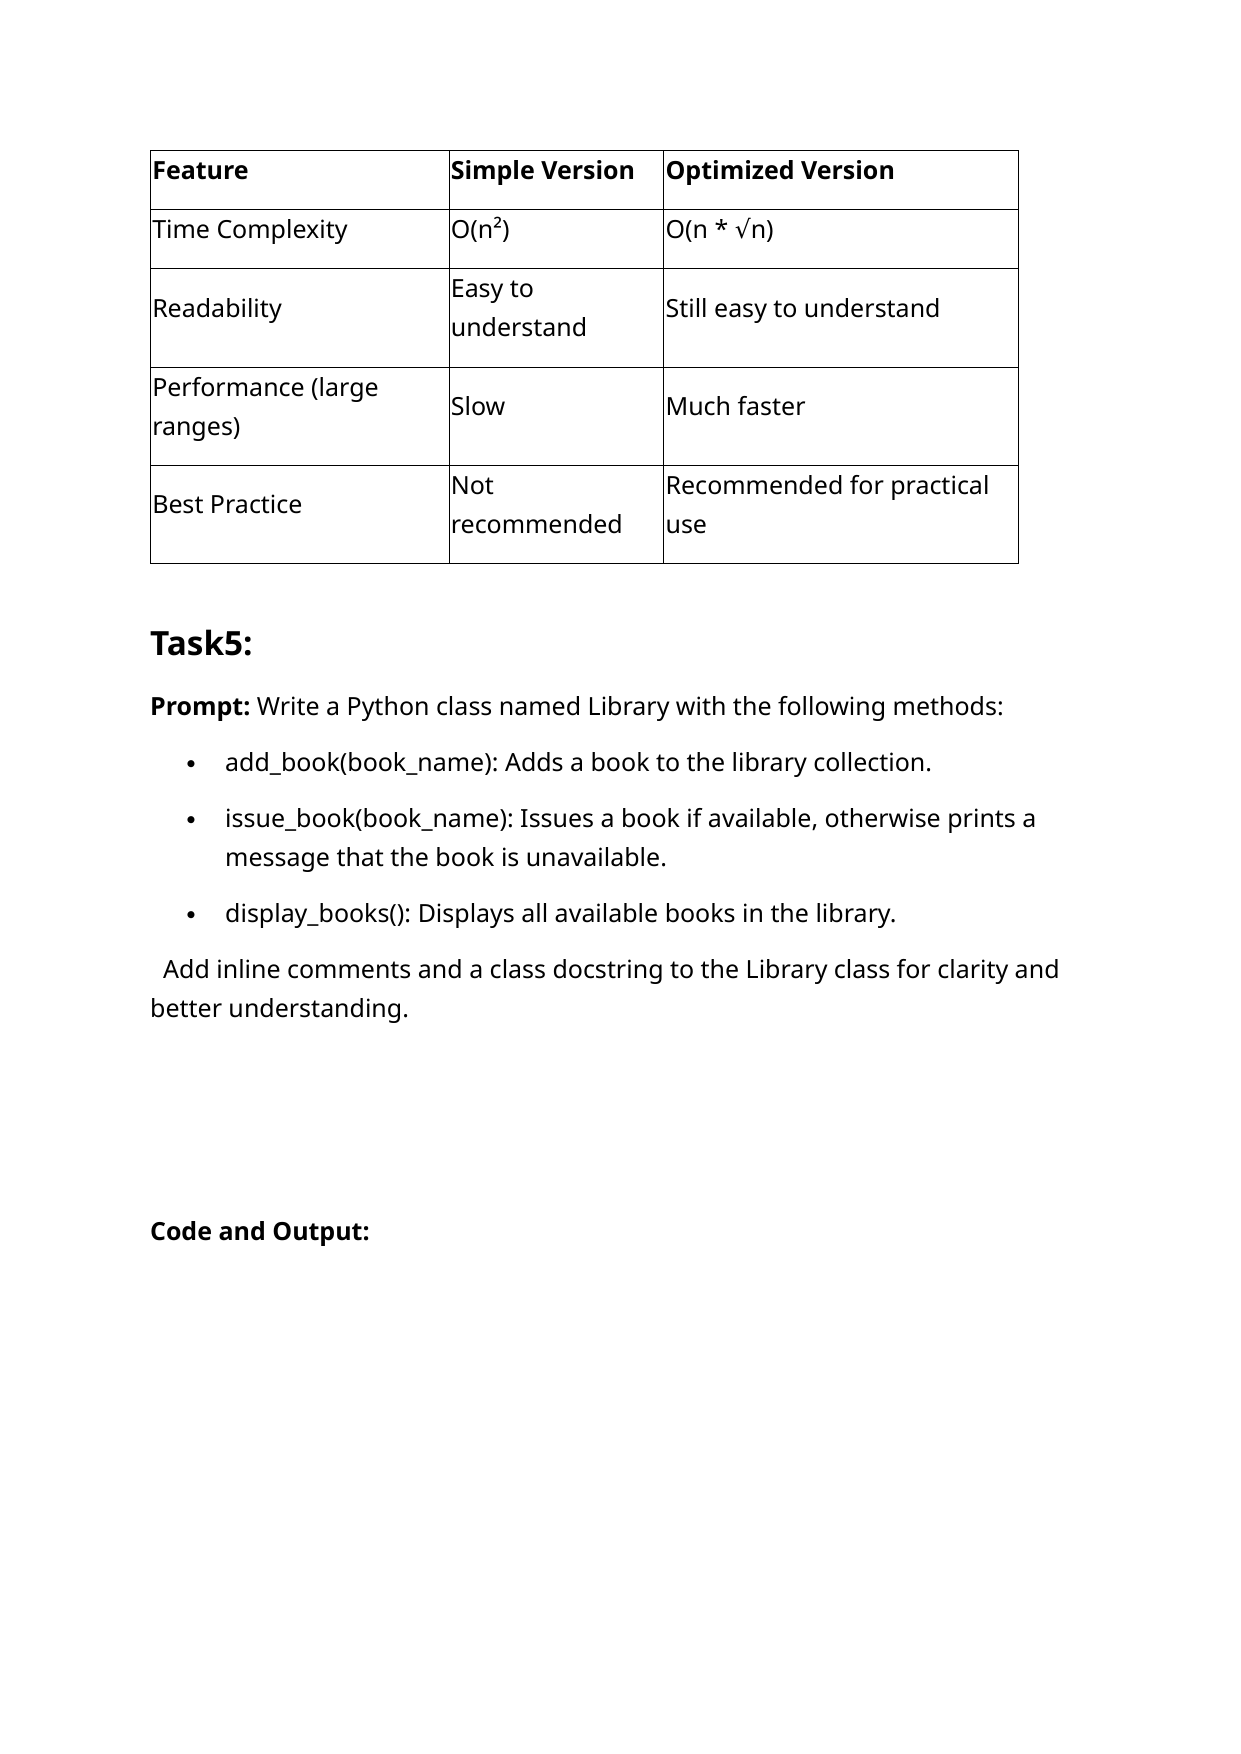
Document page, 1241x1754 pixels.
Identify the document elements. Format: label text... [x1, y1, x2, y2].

text Prompt: Write a Python class named Library with the following methods: [150, 689, 1090, 723]
table_cell Much faster [664, 368, 1018, 465]
text Add inline comments and a class docstring to the Library class for clarity and better understanding. [150, 952, 1090, 1025]
table_cell Time Complexity [151, 210, 449, 268]
table_cell Slow [450, 368, 663, 465]
table_header Simple Version [450, 151, 663, 209]
list display_books(): Displays all available books in the library. [187, 896, 1090, 930]
table_cell Still easy to understand [664, 269, 1018, 367]
list add_book(book_name): Adds a book to the library collection. [187, 745, 1090, 779]
table_cell Easy to understand [450, 269, 663, 367]
text Task5: [150, 620, 1090, 666]
table_cell Readability [151, 269, 449, 367]
table_header Optimized Version [664, 151, 1018, 209]
table_cell Performance (large ranges) [151, 368, 449, 465]
table_cell Recommended for practical use [664, 466, 1018, 563]
list issue_book(book_name): Issues a book if available, otherwise prints a message that the book is unavailable. [187, 801, 1090, 874]
table_header Feature [151, 151, 449, 209]
table_cell O(n²) [450, 210, 663, 268]
text Code and Output: [150, 1214, 1090, 1248]
table_cell Not recommended [450, 466, 663, 563]
table_cell O(n * √n) [664, 210, 1018, 268]
table_cell Best Practice [151, 466, 449, 563]
